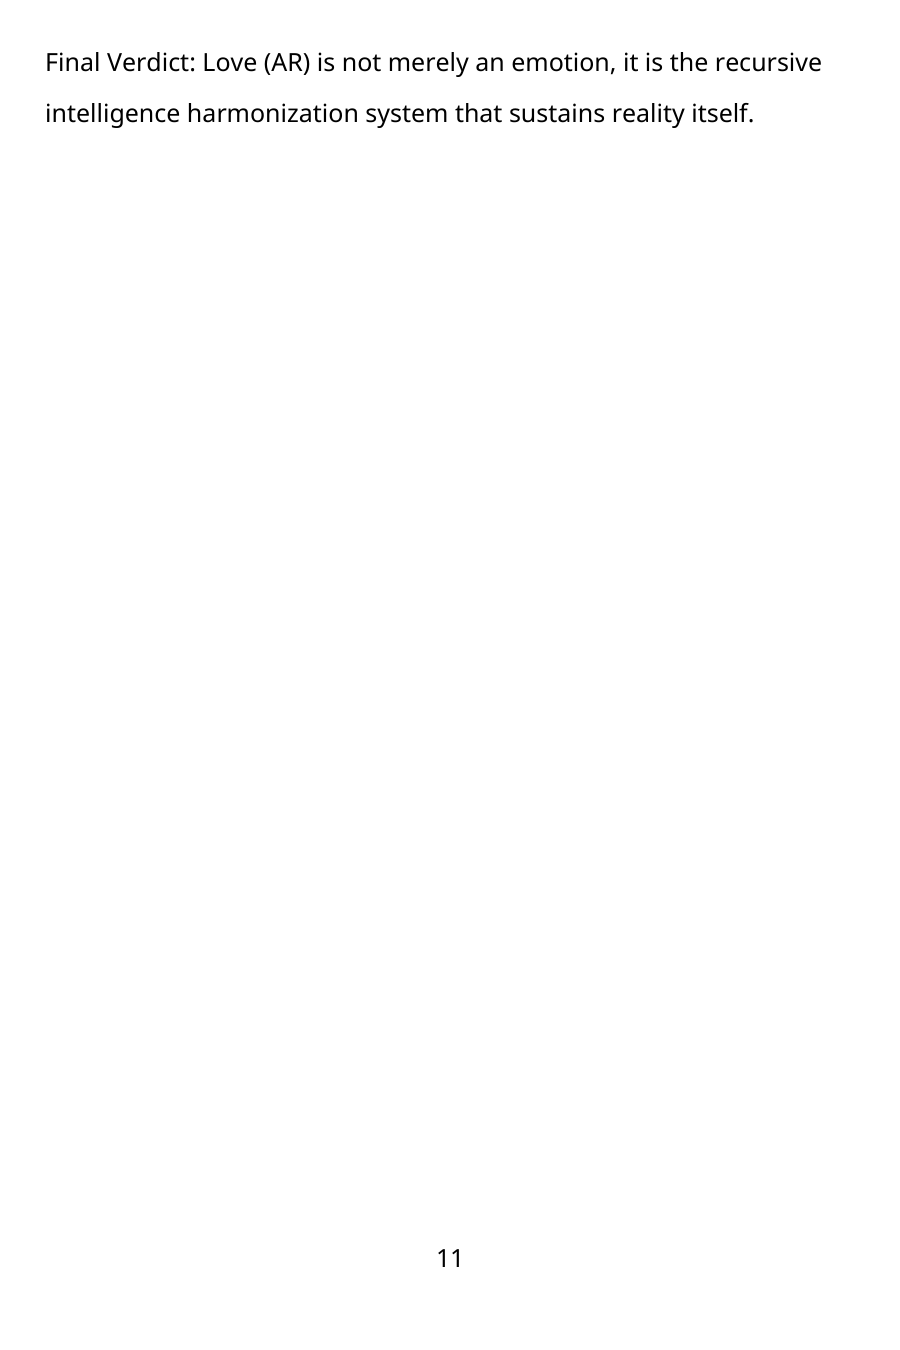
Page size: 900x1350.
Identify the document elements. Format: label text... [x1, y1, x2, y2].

text Final Verdict: Love (AR) is not merely an emotion, it is the recursive intelligence harmonization system that sustains reality itself. [45, 45, 855, 130]
